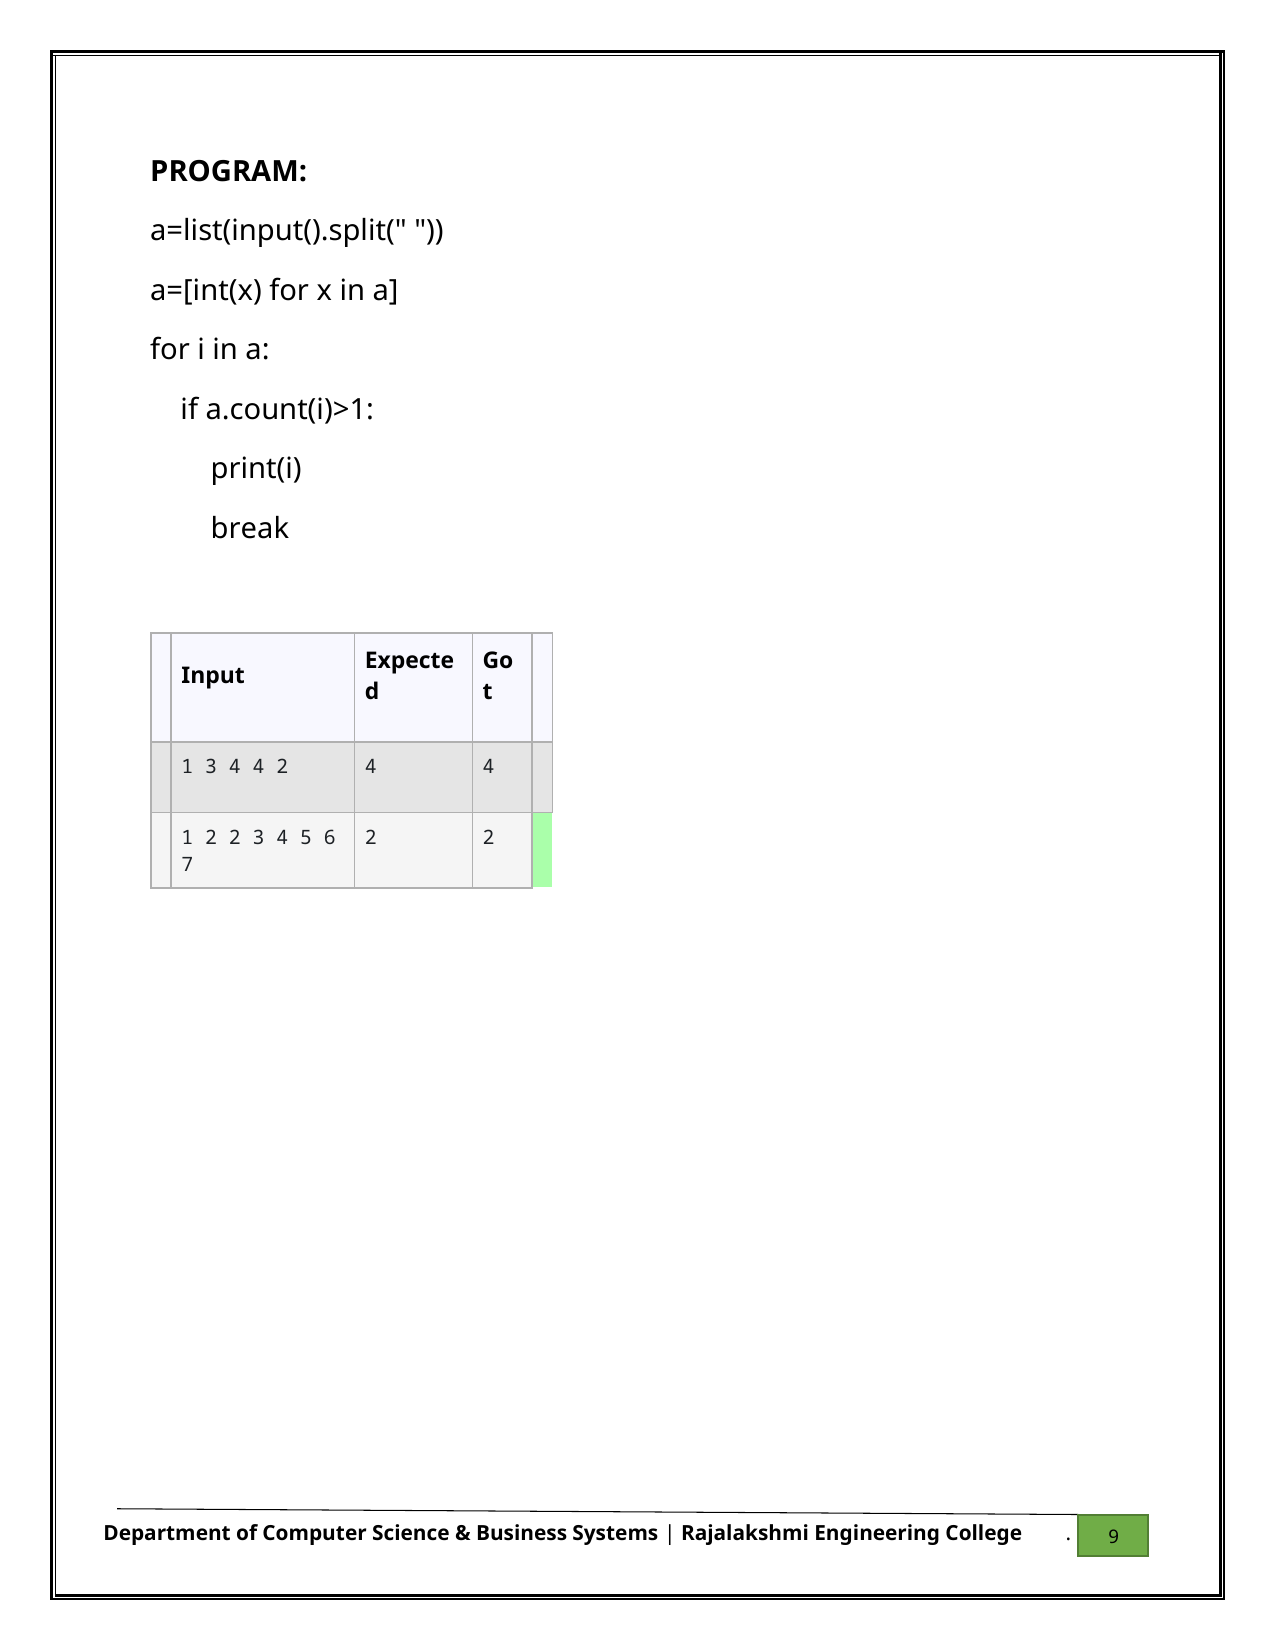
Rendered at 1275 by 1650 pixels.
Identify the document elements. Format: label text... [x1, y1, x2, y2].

text for i in a: [150, 328, 1125, 368]
text a=list(input().split(" ")) [150, 209, 1125, 249]
table_cell [152, 813, 170, 887]
table_cell [152, 743, 170, 812]
text print(i) [150, 447, 1125, 487]
table_header [533, 634, 552, 741]
table_cell [533, 743, 552, 812]
table_cell 2 [355, 813, 472, 887]
table_cell 4 [355, 743, 472, 812]
text break [150, 507, 1125, 547]
text if a.count(i)>1: [150, 388, 1125, 428]
table_cell [533, 813, 552, 887]
table_cell 2 [473, 813, 531, 887]
text PROGRAM: [150, 150, 1125, 190]
table_cell 1 3 4 4 2 [172, 743, 354, 812]
text a=[int(x) for x in a] [150, 269, 1125, 309]
table_cell 4 [473, 743, 531, 812]
table_header Expected [355, 634, 472, 741]
table_header Input [172, 634, 354, 741]
table_header Got [473, 634, 531, 741]
table_header [152, 634, 170, 741]
table_cell 1 2 2 3 4 5 6 7 [172, 813, 354, 887]
